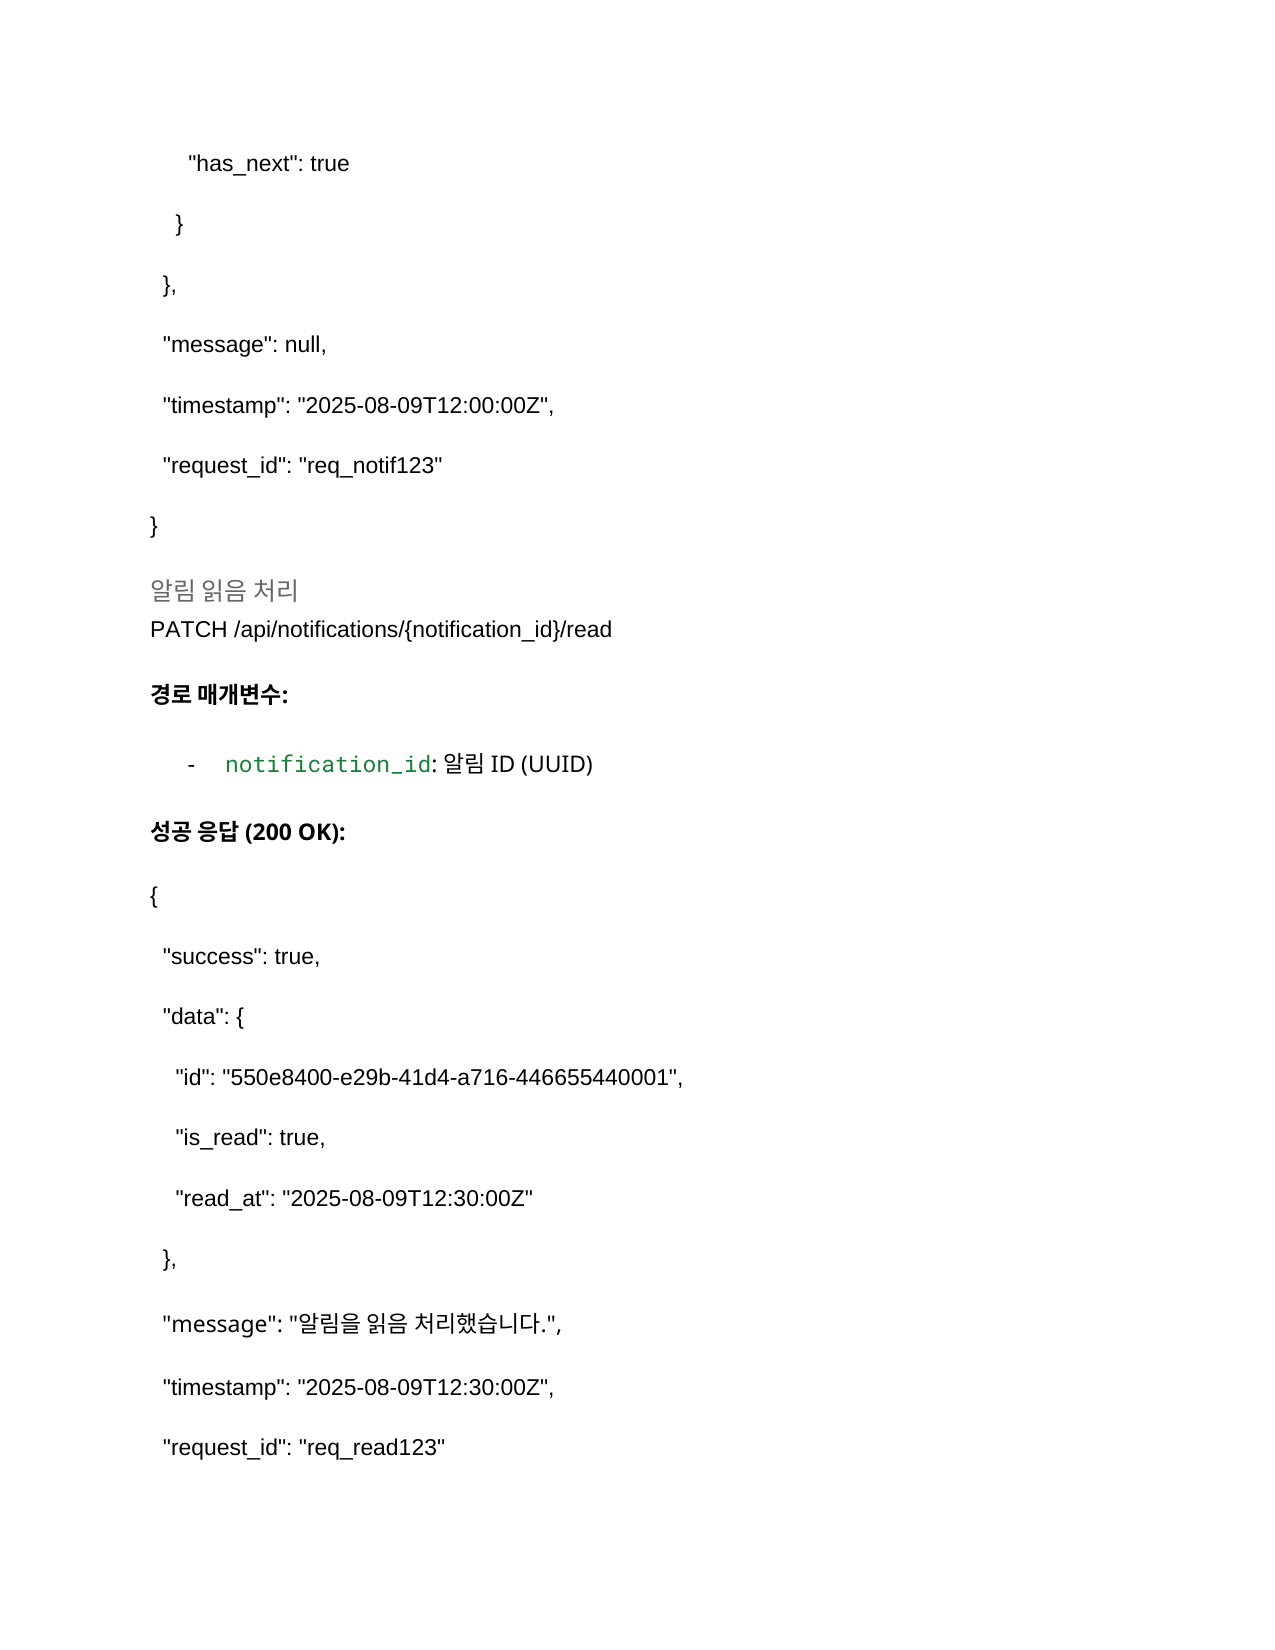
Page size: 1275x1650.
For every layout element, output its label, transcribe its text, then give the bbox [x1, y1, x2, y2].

text "is_read": true, [150, 1124, 1125, 1151]
text 성공 응답 (200 OK): [150, 814, 1125, 847]
text "timestamp": "2025-08-09T12:00:00Z", [150, 392, 1125, 418]
subtitle 알림 읽음 처리 [150, 572, 1125, 608]
text "has_next": true [150, 150, 1125, 176]
text "message": null, [150, 331, 1125, 358]
text "id": "550e8400-e29b-41d4-a716-446655440001", [150, 1064, 1125, 1090]
text "timestamp": "2025-08-09T12:30:00Z", [150, 1374, 1125, 1400]
text 경로 매개변수: [150, 677, 1125, 710]
text }, [150, 271, 1125, 297]
text } [150, 512, 1125, 539]
text "success": true, [150, 943, 1125, 969]
text "message": "알림을 읽음 처리했습니다.", [150, 1305, 1125, 1339]
text "request_id": "req_notif123" [150, 452, 1125, 478]
list notification_id: 알림 ID (UUID) [187, 745, 1125, 779]
text "read_at": "2025-08-09T12:30:00Z" [150, 1184, 1125, 1211]
text } [150, 210, 1125, 237]
text "request_id": "req_read123" [150, 1434, 1125, 1461]
text { [150, 882, 1125, 909]
text }, [150, 1245, 1125, 1271]
text "data": { [150, 1003, 1125, 1030]
text PATCH /api/notifications/{notification_id}/read [150, 616, 1125, 643]
